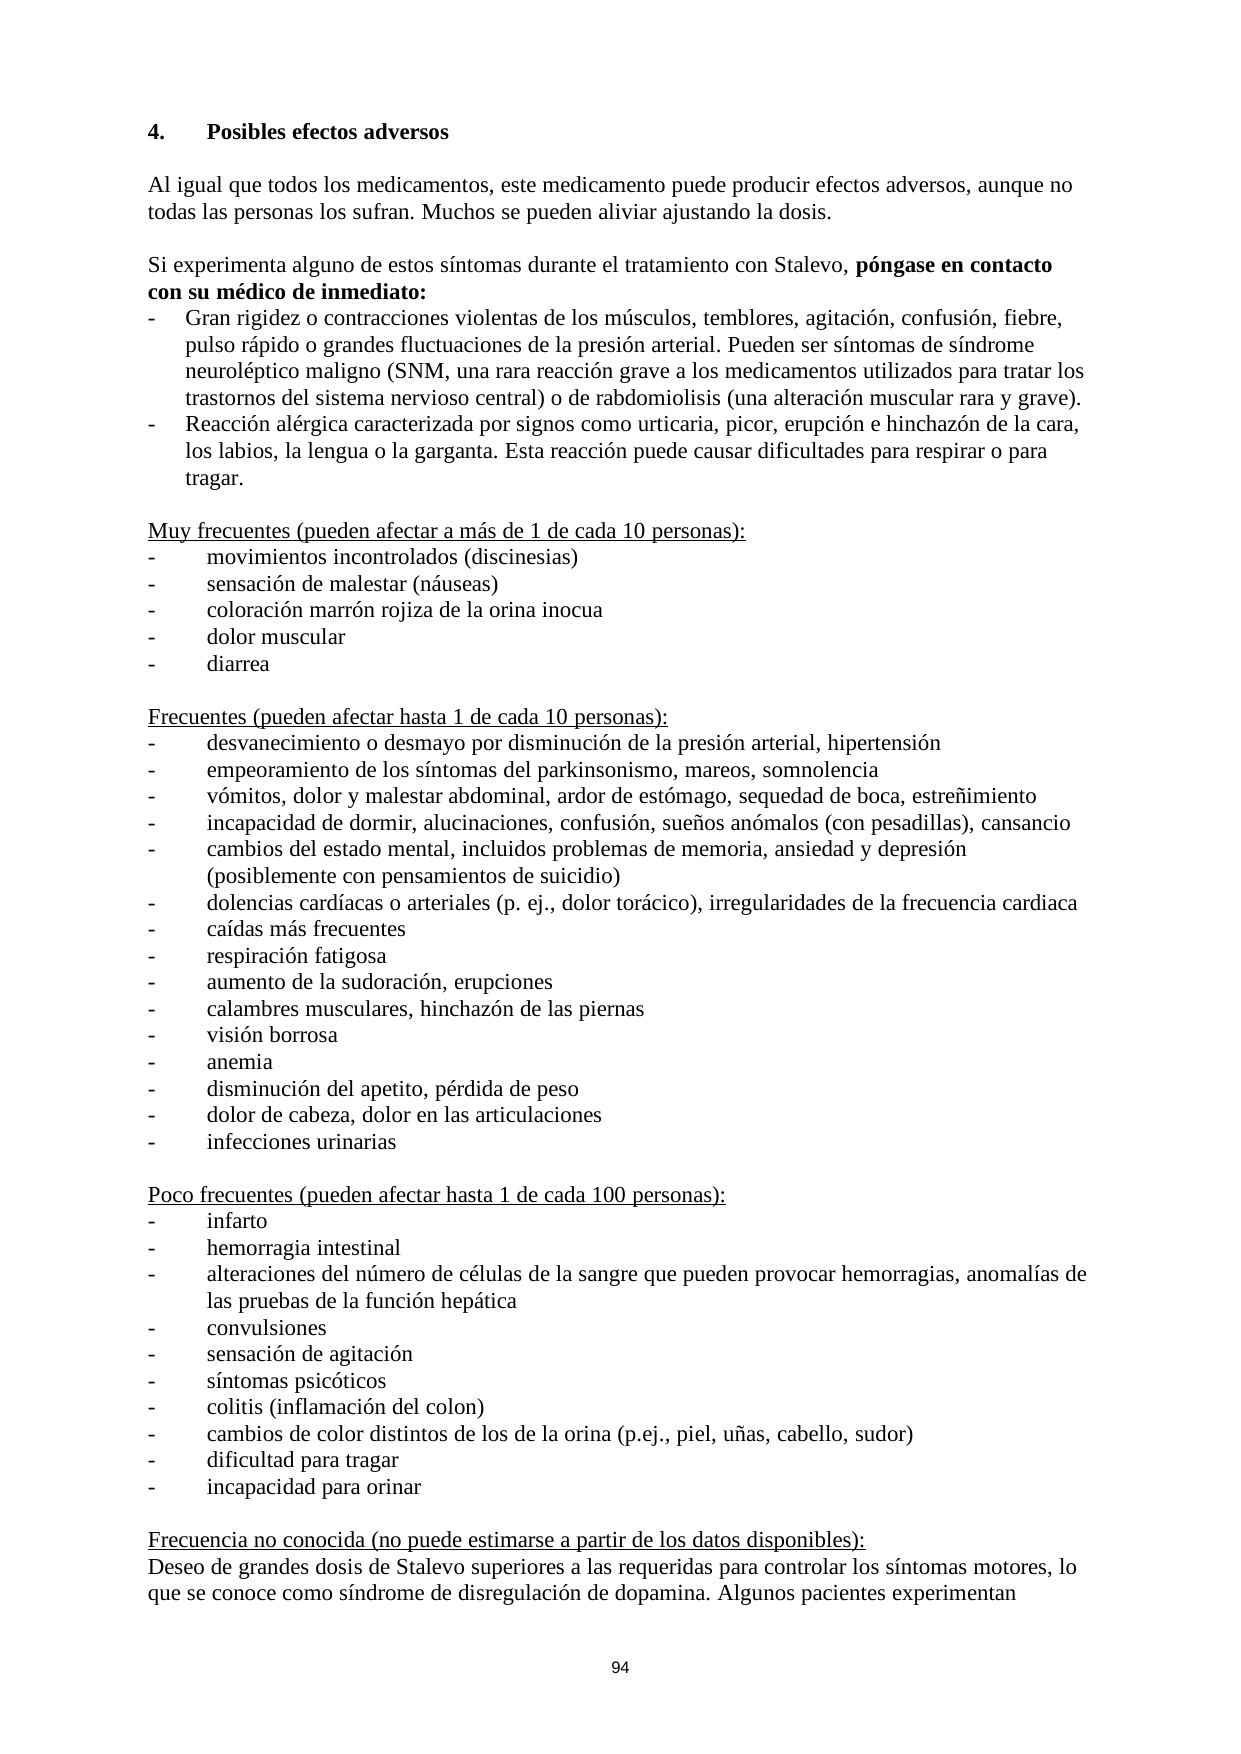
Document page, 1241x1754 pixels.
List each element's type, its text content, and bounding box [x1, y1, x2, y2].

text - cambios del estado mental, incluidos problemas de memoria, ansiedad y depresión (posiblemente con pensamientos de suicidio) [148, 835, 1093, 888]
text - anemia [148, 1048, 1093, 1074]
list Reacción alérgica caracterizada por signos como urticaria, picor, erupción e hinchazón de la cara, los labios, la lengua o la garganta. Esta reacción puede causar dificultades para respirar o para tragar. [148, 410, 1093, 490]
text - infecciones urinarias [148, 1127, 1093, 1154]
text - convulsiones [148, 1313, 1093, 1340]
list colitis (inflamación del colon) [148, 1393, 1093, 1420]
list síntomas psicóticos [148, 1367, 1093, 1393]
text - movimientos incontrolados (discinesias) [148, 543, 1093, 570]
text - sensación de malestar (náuseas) [148, 570, 1093, 596]
text - coloración marrón rojiza de la orina inocua [148, 596, 1093, 623]
list infarto [148, 1207, 1093, 1234]
text - dolencias cardíacas o arteriales (p. ej., dolor torácico), irregularidades de la frecuencia cardiaca [148, 888, 1093, 915]
list Gran rigidez o contracciones violentas de los músculos, temblores, agitación, confusión, fiebre, pulso rápido o grandes fluctuaciones de la presión arterial. Pueden ser síntomas de síndrome neuroléptico maligno (SNM, una rara reacción grave a los medicamentos utilizados para tratar los trastornos del sistema nervioso central) o de rabdomiolisis (una alteración muscular rara y grave). [148, 304, 1093, 410]
text Poco frecuentes (pueden afectar hasta 1 de cada 100 personas): [148, 1181, 1093, 1207]
list alteraciones del número de células de la sangre que pueden provocar hemorragias, anomalías de las pruebas de la función hepática [148, 1260, 1093, 1313]
text - vómitos, dolor y malestar abdominal, ardor de estómago, sequedad de boca, estreñimiento [148, 782, 1093, 809]
text Al igual que todos los medicamentos, este medicamento puede producir efectos adversos, aunque no todas las personas los sufran. Muchos se pueden aliviar ajustando la dosis. [148, 171, 1093, 224]
text - calambres musculares, hinchazón de las piernas [148, 995, 1093, 1021]
text - disminución del apetito, pérdida de peso [148, 1074, 1093, 1101]
text 4. Posibles efectos adversos [148, 118, 1093, 145]
text - aumento de la sudoración, erupciones [148, 968, 1093, 995]
list hemorragia intestinal [148, 1234, 1093, 1260]
text - desvanecimiento o desmayo por disminución de la presión arterial, hipertensión [148, 729, 1093, 756]
list cambios de color distintos de los de la orina (p.ej., piel, uñas, cabello, sudor) [148, 1420, 1093, 1446]
list dificultad para tragar [148, 1446, 1093, 1473]
text Si experimenta alguno de estos síntomas durante el tratamiento con Stalevo, póngase en contacto con su médico de inmediato: [148, 251, 1093, 304]
text - caídas más frecuentes [148, 915, 1093, 942]
text - incapacidad para orinar [148, 1473, 1093, 1499]
text - respiración fatigosa [148, 942, 1093, 968]
text - dolor de cabeza, dolor en las articulaciones [148, 1101, 1093, 1127]
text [148, 1552, 1093, 1606]
text - visión borrosa [148, 1021, 1093, 1048]
text - diarrea [148, 649, 1093, 676]
text Muy frecuentes (pueden afectar a más de 1 de cada 10 personas): [148, 517, 1093, 543]
list sensación de agitación [148, 1340, 1093, 1367]
text - empeoramiento de los síntomas del parkinsonismo, mareos, somnolencia [148, 756, 1093, 782]
text - dolor muscular [148, 623, 1093, 649]
text Frecuentes (pueden afectar hasta 1 de cada 10 personas): [148, 702, 1093, 729]
text Frecuencia no conocida (no puede estimarse a partir de los datos disponibles): [148, 1526, 1093, 1552]
text - incapacidad de dormir, alucinaciones, confusión, sueños anómalos (con pesadillas), cansancio [148, 809, 1093, 835]
